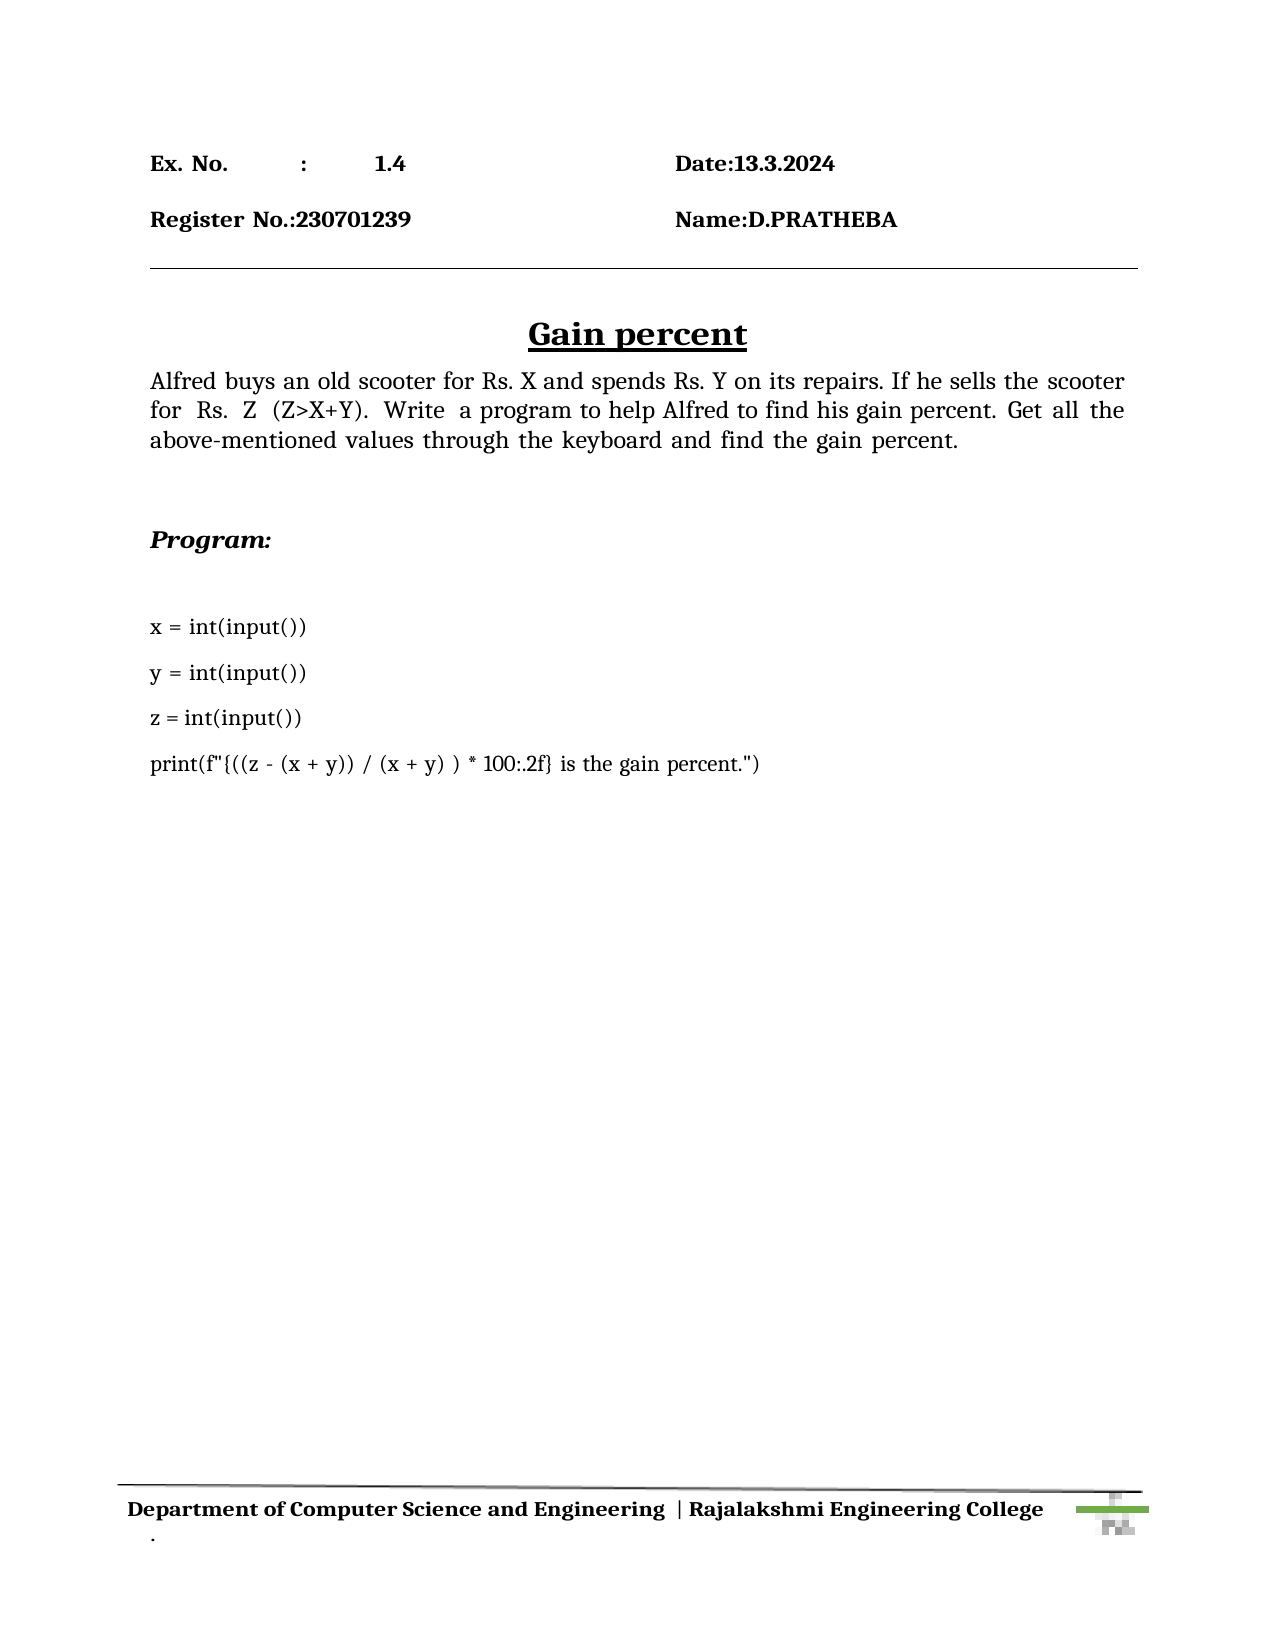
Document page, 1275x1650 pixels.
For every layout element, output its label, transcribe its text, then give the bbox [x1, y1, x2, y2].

text print(f"{((z - (x + y)) / (x + y) ) * 100:.2f} is the gain percent.") [150, 750, 1152, 777]
text x = int(input()) y = int(input()) z = int(input()) [150, 614, 307, 731]
subtitle Gain percent [125, 315, 1150, 353]
text Ex. No. : 1.4 Date:13.3.2024 [150, 151, 1152, 177]
text Register No.:230701239 Name:D.PRATHEBA [150, 206, 1152, 233]
text Program: [150, 526, 1152, 555]
text Alfred buys an old scooter for Rs. X and spends Rs. Y on its repairs. If he sells the scooter for Rs. Z (Z>X+Y). Write a program to help Alfred to find his gain percent. Get all the above-mentioned values through the keyboard and find the gain percent. [150, 367, 1124, 454]
picture [117, 1484, 1149, 1535]
